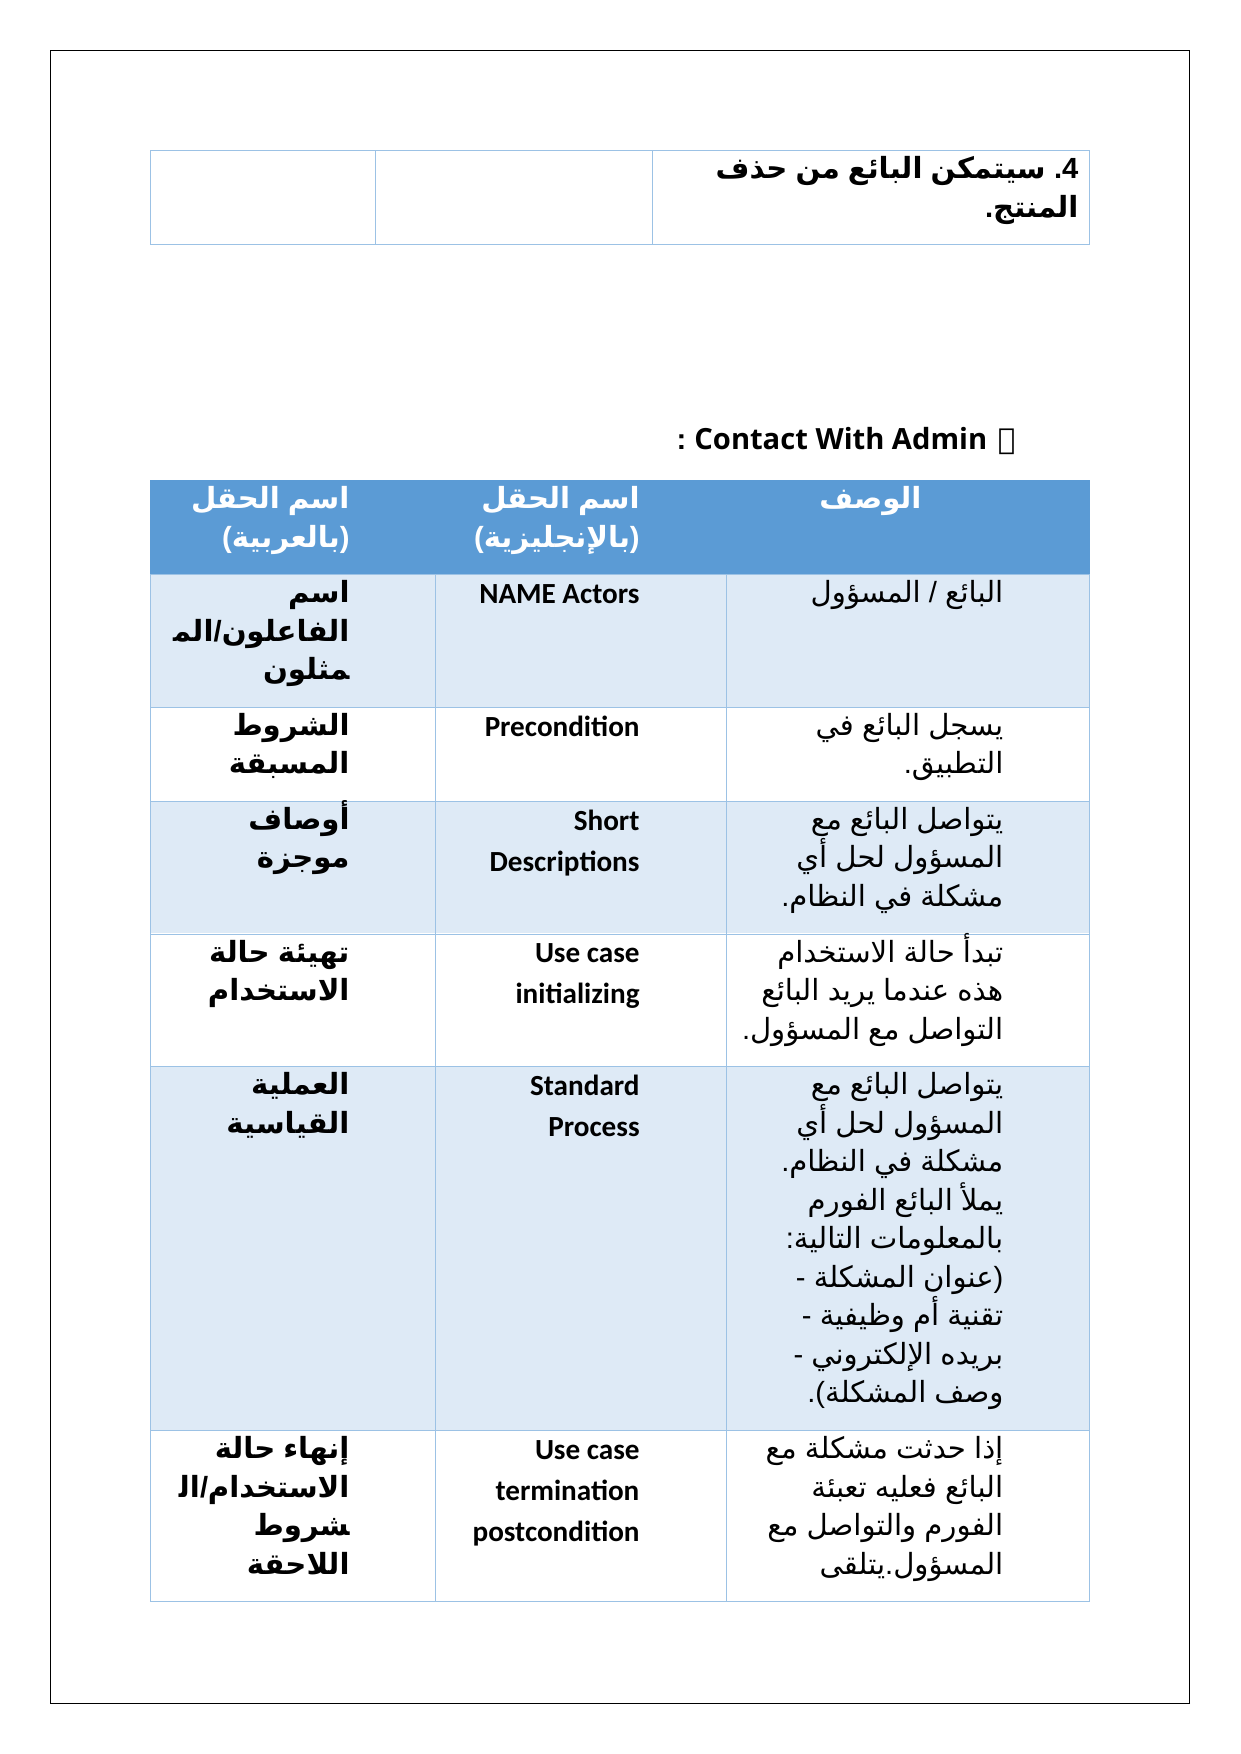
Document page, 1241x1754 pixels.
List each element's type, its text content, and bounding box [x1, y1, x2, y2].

table_cell يتواصل البائع مع المسؤول لحل أي مشكلة في النظام. [727, 802, 1089, 933]
table_cell Standard Process [436, 1067, 726, 1430]
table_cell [727, 1431, 1089, 1601]
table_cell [151, 151, 375, 244]
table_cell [436, 1431, 726, 1601]
table_cell تبدأ حالة الاستخدام هذه عندما يريد البائع التواصل مع المسؤول. [727, 935, 1089, 1066]
table_cell Precondition [436, 708, 726, 801]
table_cell أوصاف موجزة [151, 802, 435, 933]
table_cell يتواصل البائع مع المسؤول لحل أي مشكلة في النظام. يملأ البائع الفورم بالمعلومات التالية: (عنوان المشكلة - تقنية أم وظيفية - بريده الإلكتروني - وصف المشكلة). [727, 1067, 1089, 1430]
table_cell يسجل البائع في التطبيق. [727, 708, 1089, 801]
table_cell Use case initializing [436, 935, 726, 1066]
table_cell Short Descriptions [436, 802, 726, 933]
text ✅ Contact With Admin : [150, 418, 1015, 458]
table_header الوصف [727, 481, 1089, 574]
table_cell العملية القياسية [151, 1067, 435, 1430]
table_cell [653, 151, 1089, 244]
table_cell البائع / المسؤول [727, 575, 1089, 707]
table_cell NAME Actors [436, 575, 726, 707]
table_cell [151, 1431, 435, 1601]
table_header اسم الحقل (بالإنجليزية) [436, 481, 726, 574]
table_cell اسم الفاعلون/الممثلون [151, 575, 435, 707]
table_cell تهيئة حالة الاستخدام [151, 935, 435, 1066]
table_cell الشروط المسبقة [151, 708, 435, 801]
table_header اسم الحقل (بالعربية) [151, 481, 435, 574]
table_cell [376, 151, 652, 244]
